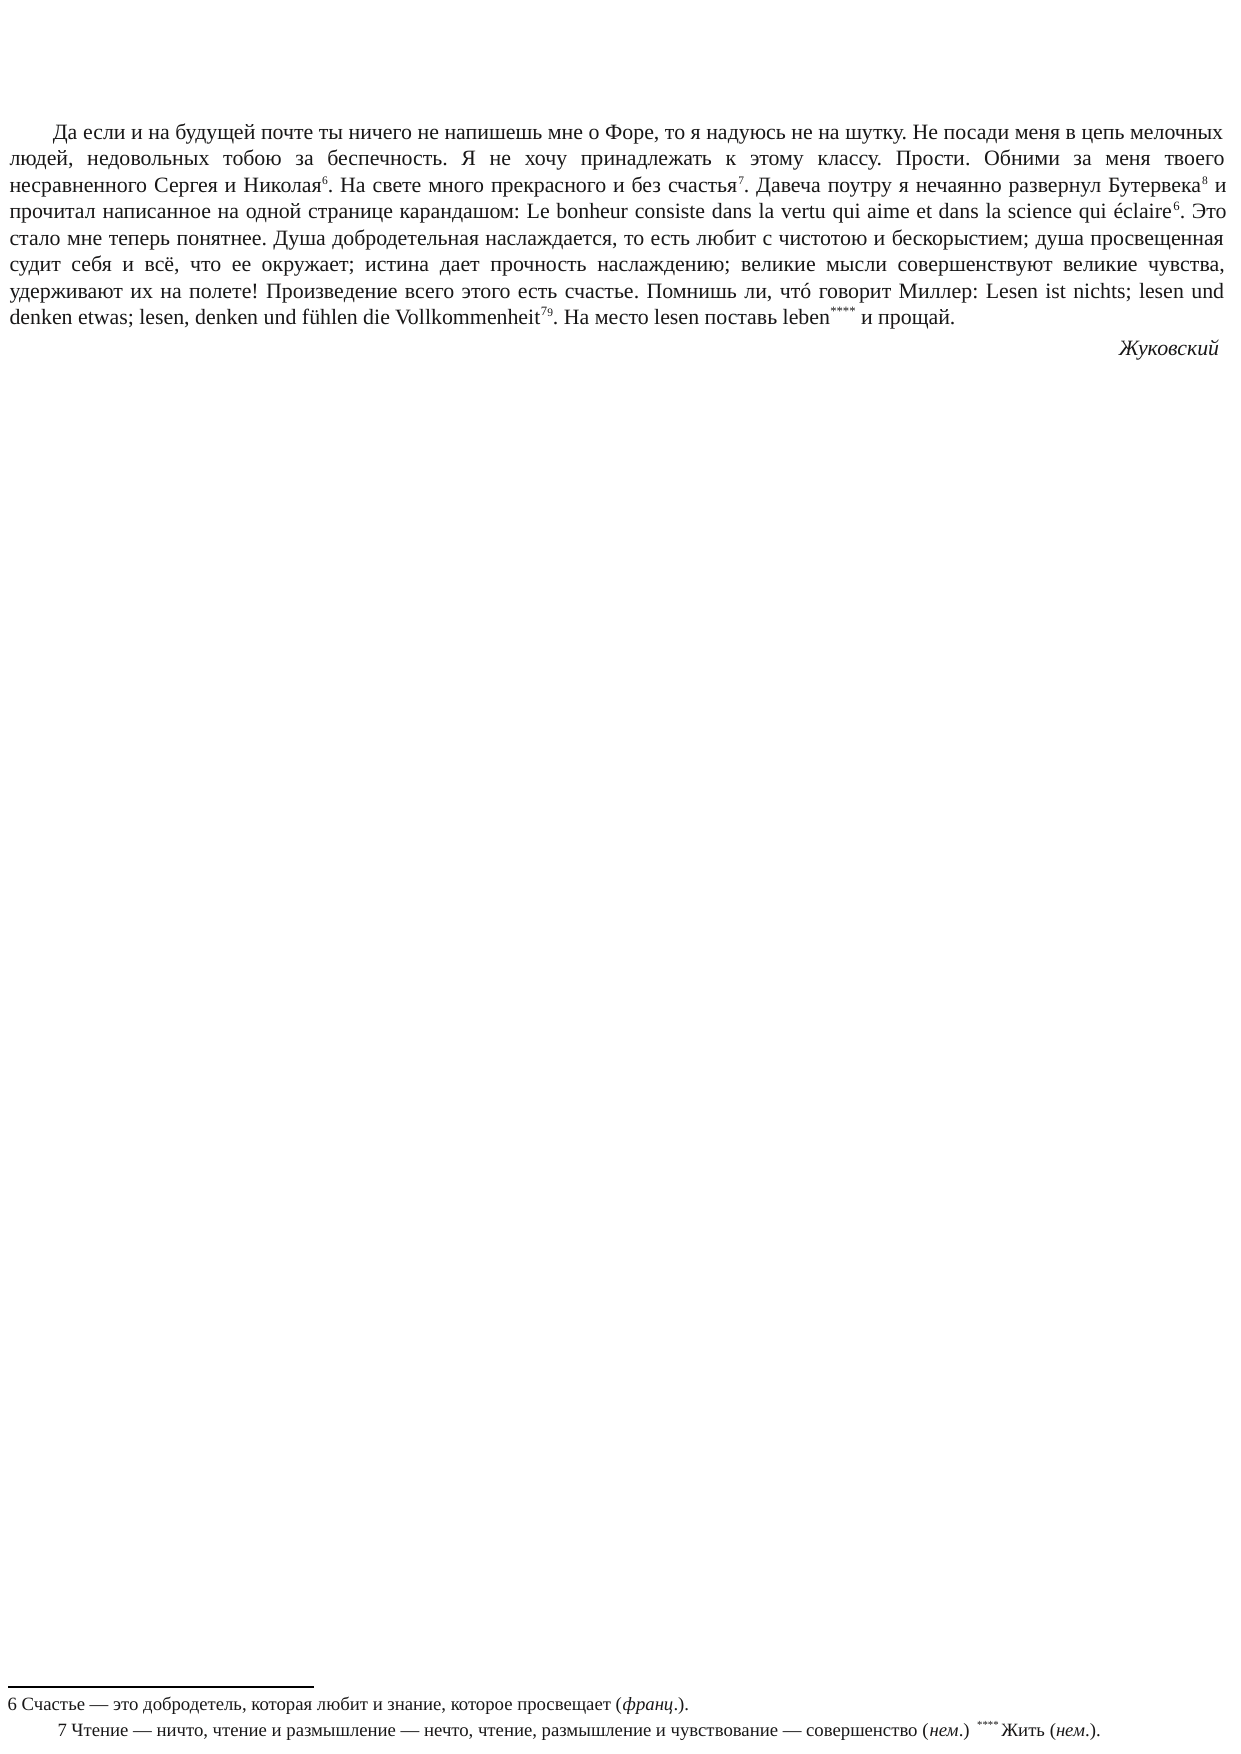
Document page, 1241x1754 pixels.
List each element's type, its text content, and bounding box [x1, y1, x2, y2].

text Да если и на будущей почте ты ничего не напишешь мне о Форе, то я надуюсь не на шутку. Не посади меня в цепь мелочных людей, недовольных тобою за беспечность. Я не хочу принадлежать к этому классу. Прости. Обними за меня твоего несравненного Сергея и Николая6. На свете много прекрасного и без счастья7. Давеча поутру я нечаянно развернул Бутервека8 и прочитал написанное на одной странице карандашом: Le bonheur consiste dans la vertu qui aime et dans la science qui éclaire. Это стало мне теперь понятнее. Душа добродетельная наслаждается, то есть любит с чистотою и бескорыстием; душа просвещенная судит себя и всё, что ее окружает; истина дает прочность наслаждению; великие мысли совершенствуют великие чувства, удерживают их на полете! Произведение всего этого есть счастье. Помнишь ли, чтó говорит Миллер: Lesen ist nichts; lesen und denken etwas; lesen, denken und fühlen die Vollkommenheit9. На место lesen поставь leben**** и прощай. [9, 119, 1226, 329]
text Жуковский [8, 335, 1221, 361]
